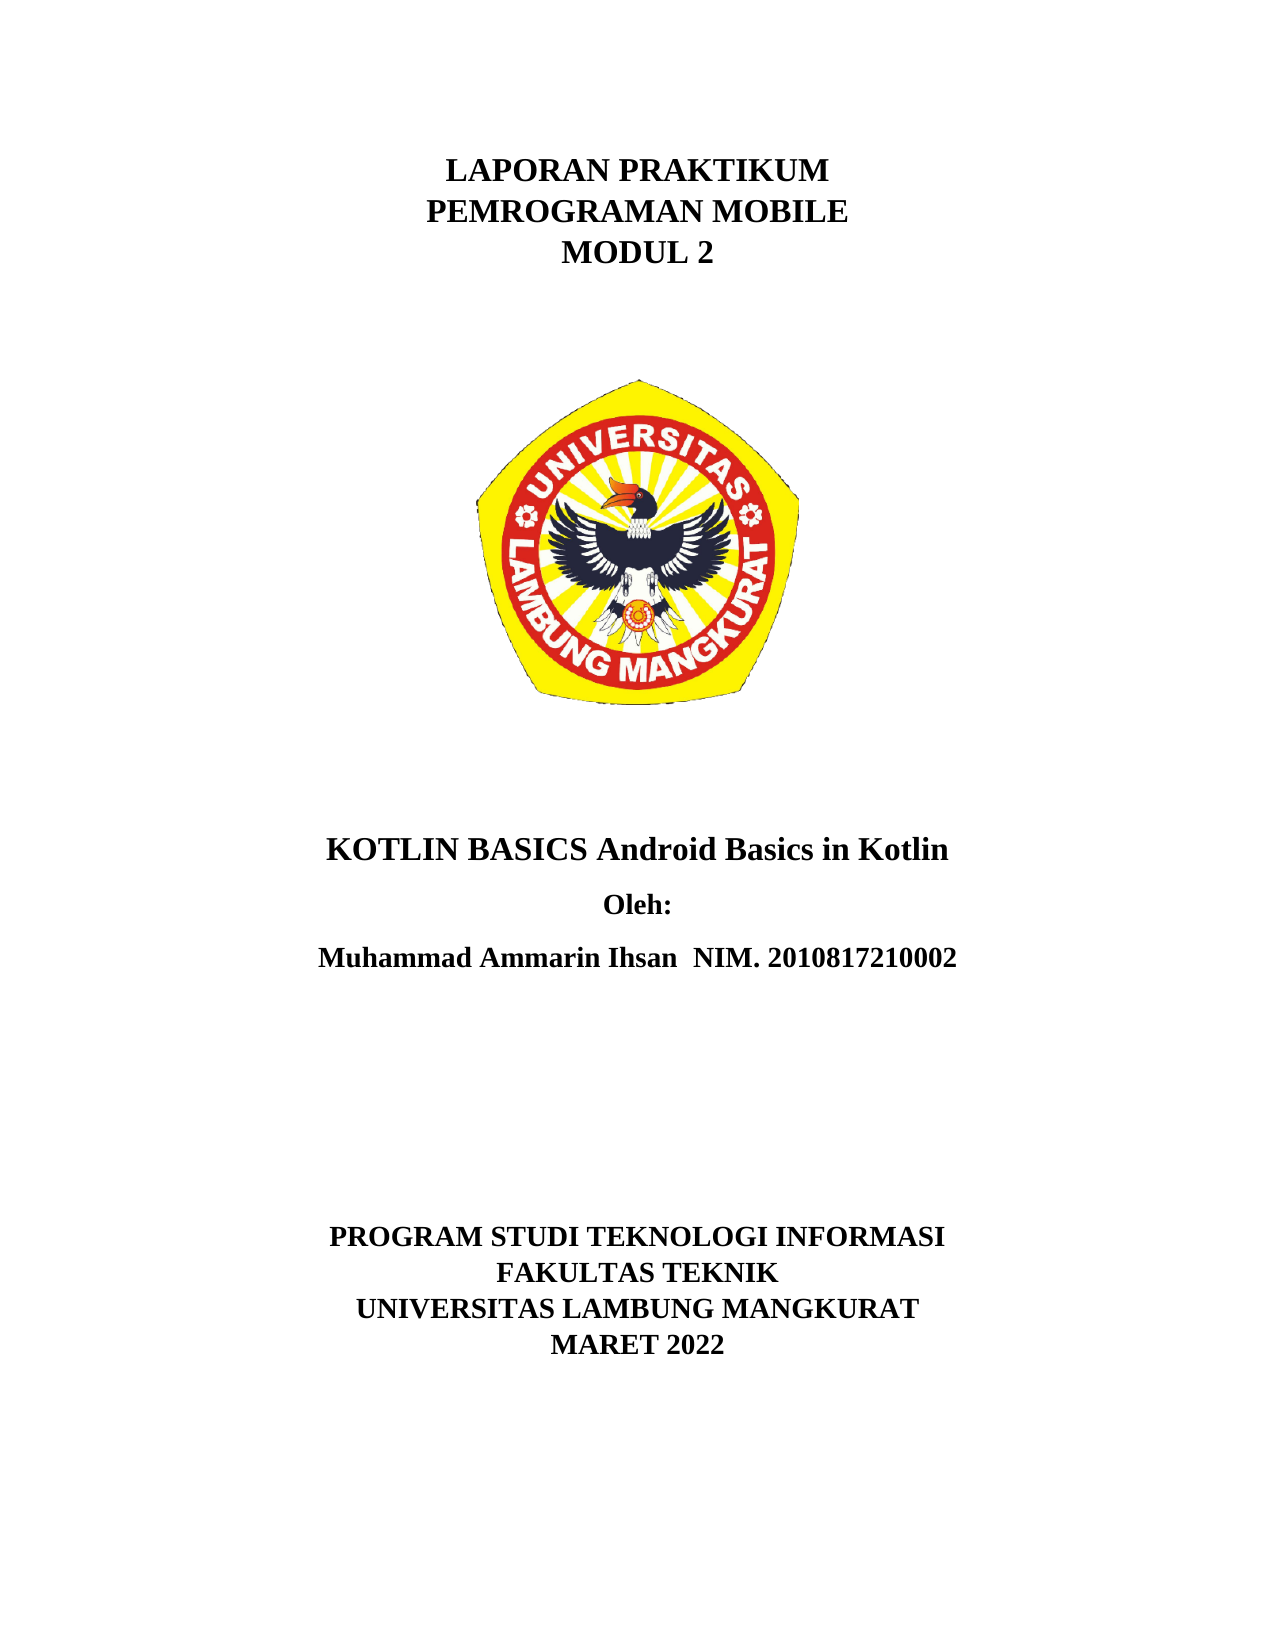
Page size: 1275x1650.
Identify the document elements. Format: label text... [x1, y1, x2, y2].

text LAPORAN PRAKTIKUM [150, 150, 1125, 188]
text Oleh: [150, 887, 1125, 921]
picture [476, 379, 799, 705]
text Muhammad Ammarin Ihsan NIM. 2010817210002 [150, 940, 1125, 974]
text PEMROGRAMAN MOBILE [150, 191, 1125, 230]
text MODUL 2 [150, 233, 1125, 271]
text UNIVERSITAS LAMBUNG MANGKURAT [150, 1291, 1125, 1325]
text MARET 2022 [150, 1327, 1125, 1361]
text FAKULTAS TEKNIK [150, 1255, 1125, 1288]
text KOTLIN BASICS Android Basics in Kotlin [150, 829, 1125, 868]
text PROGRAM STUDI TEKNOLOGI INFORMASI [150, 1219, 1125, 1252]
